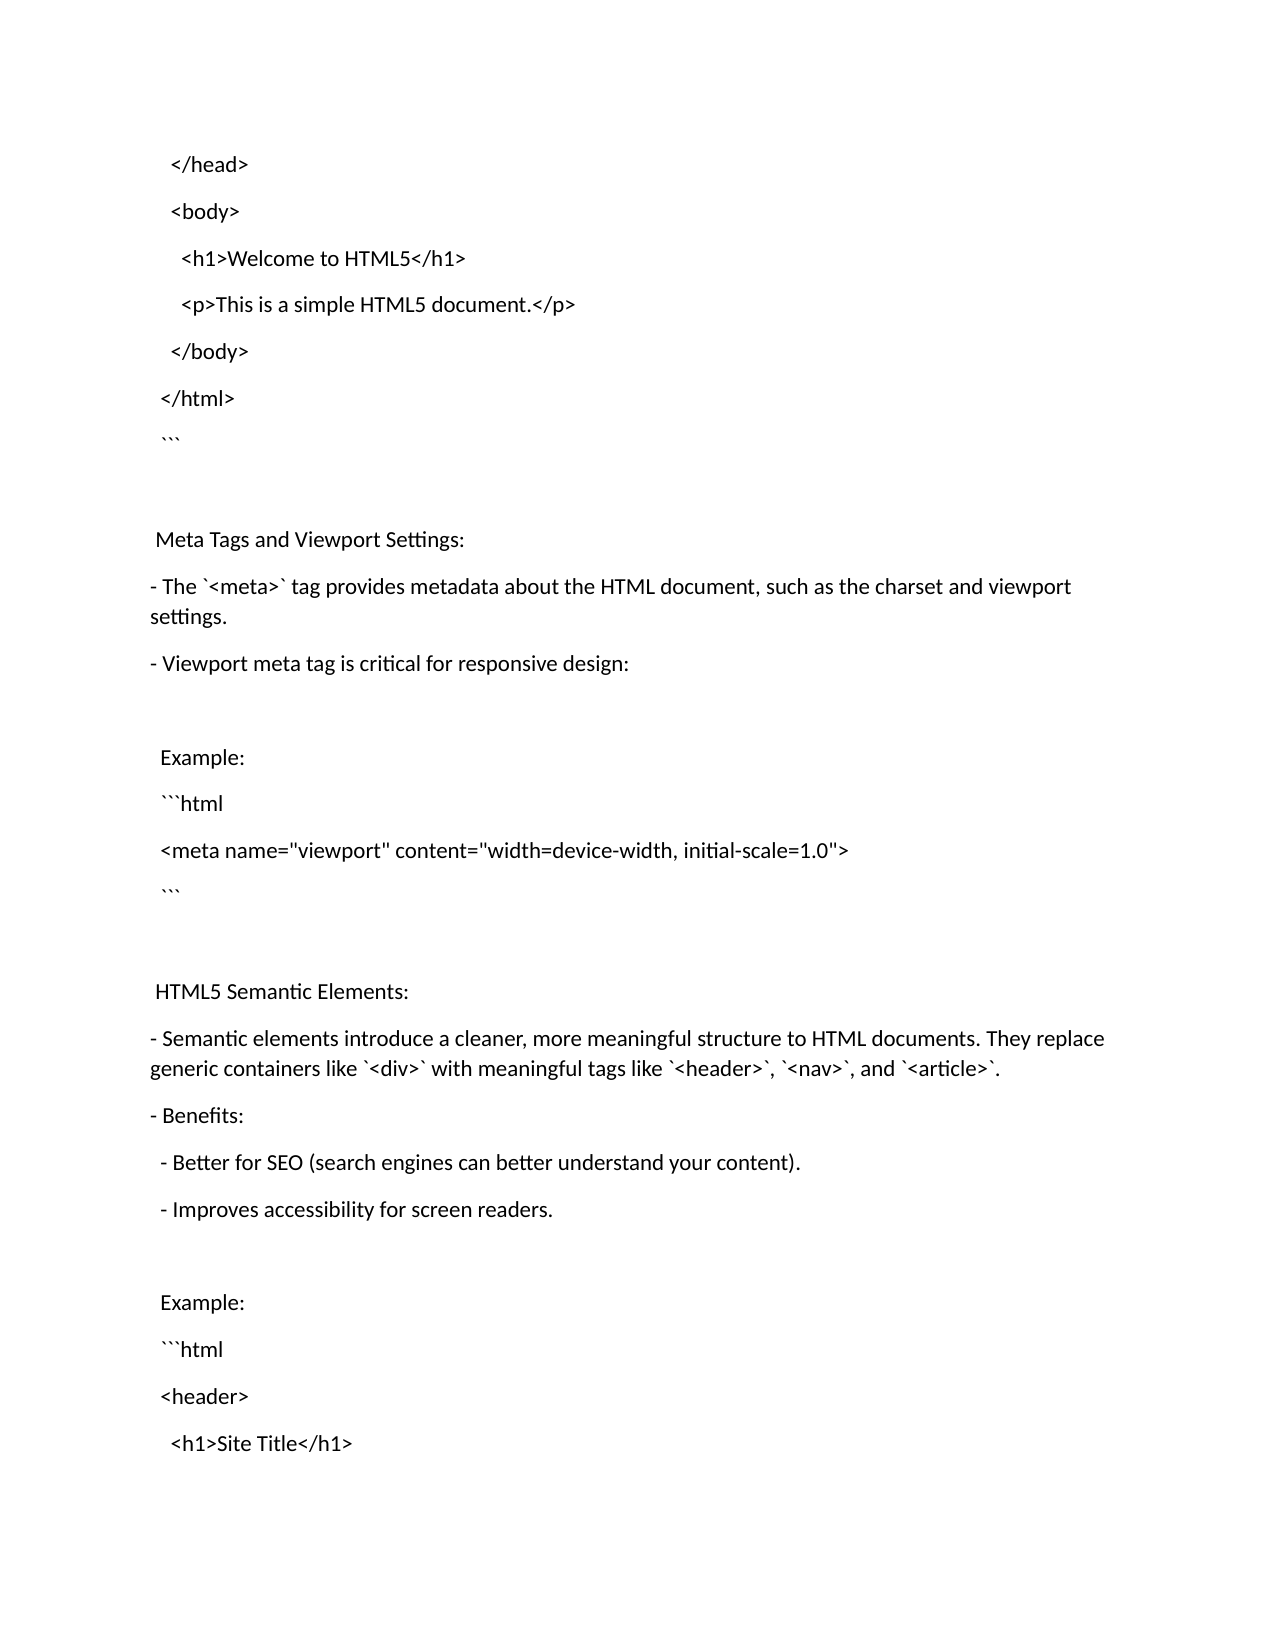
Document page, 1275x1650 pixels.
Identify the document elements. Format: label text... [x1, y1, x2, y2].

text </html> [150, 384, 1125, 412]
text <body> [150, 197, 1125, 225]
text <h1>Site Title</h1> [150, 1429, 1125, 1457]
text <header> [150, 1382, 1125, 1410]
text Meta Tags and Viewport Settings: [150, 525, 1125, 553]
text ```html [150, 789, 1125, 818]
text - Benefits: [150, 1101, 1125, 1129]
text ``` [150, 883, 1125, 911]
text - The `<meta>` tag provides metadata about the HTML document, such as the charset and viewport settings. [150, 572, 1125, 630]
text Example: [150, 1288, 1125, 1317]
text </body> [150, 337, 1125, 366]
text <p>This is a simple HTML5 document.</p> [150, 291, 1125, 319]
text ``` [150, 431, 1125, 459]
text - Improves accessibility for screen readers. [150, 1195, 1125, 1223]
text - Viewport meta tag is critical for responsive design: [150, 649, 1125, 677]
text <meta name="viewport" content="width=device-width, initial-scale=1.0"> [150, 836, 1125, 864]
text ```html [150, 1335, 1125, 1363]
text </head> [150, 150, 1125, 178]
text Example: [150, 743, 1125, 771]
text - Semantic elements introduce a cleaner, more meaningful structure to HTML documents. They replace generic containers like `<div>` with meaningful tags like `<header>`, `<nav>`, and `<article>`. [150, 1024, 1125, 1082]
text HTML5 Semantic Elements: [150, 977, 1125, 1005]
text <h1>Welcome to HTML5</h1> [150, 244, 1125, 272]
text - Better for SEO (search engines can better understand your content). [150, 1148, 1125, 1176]
